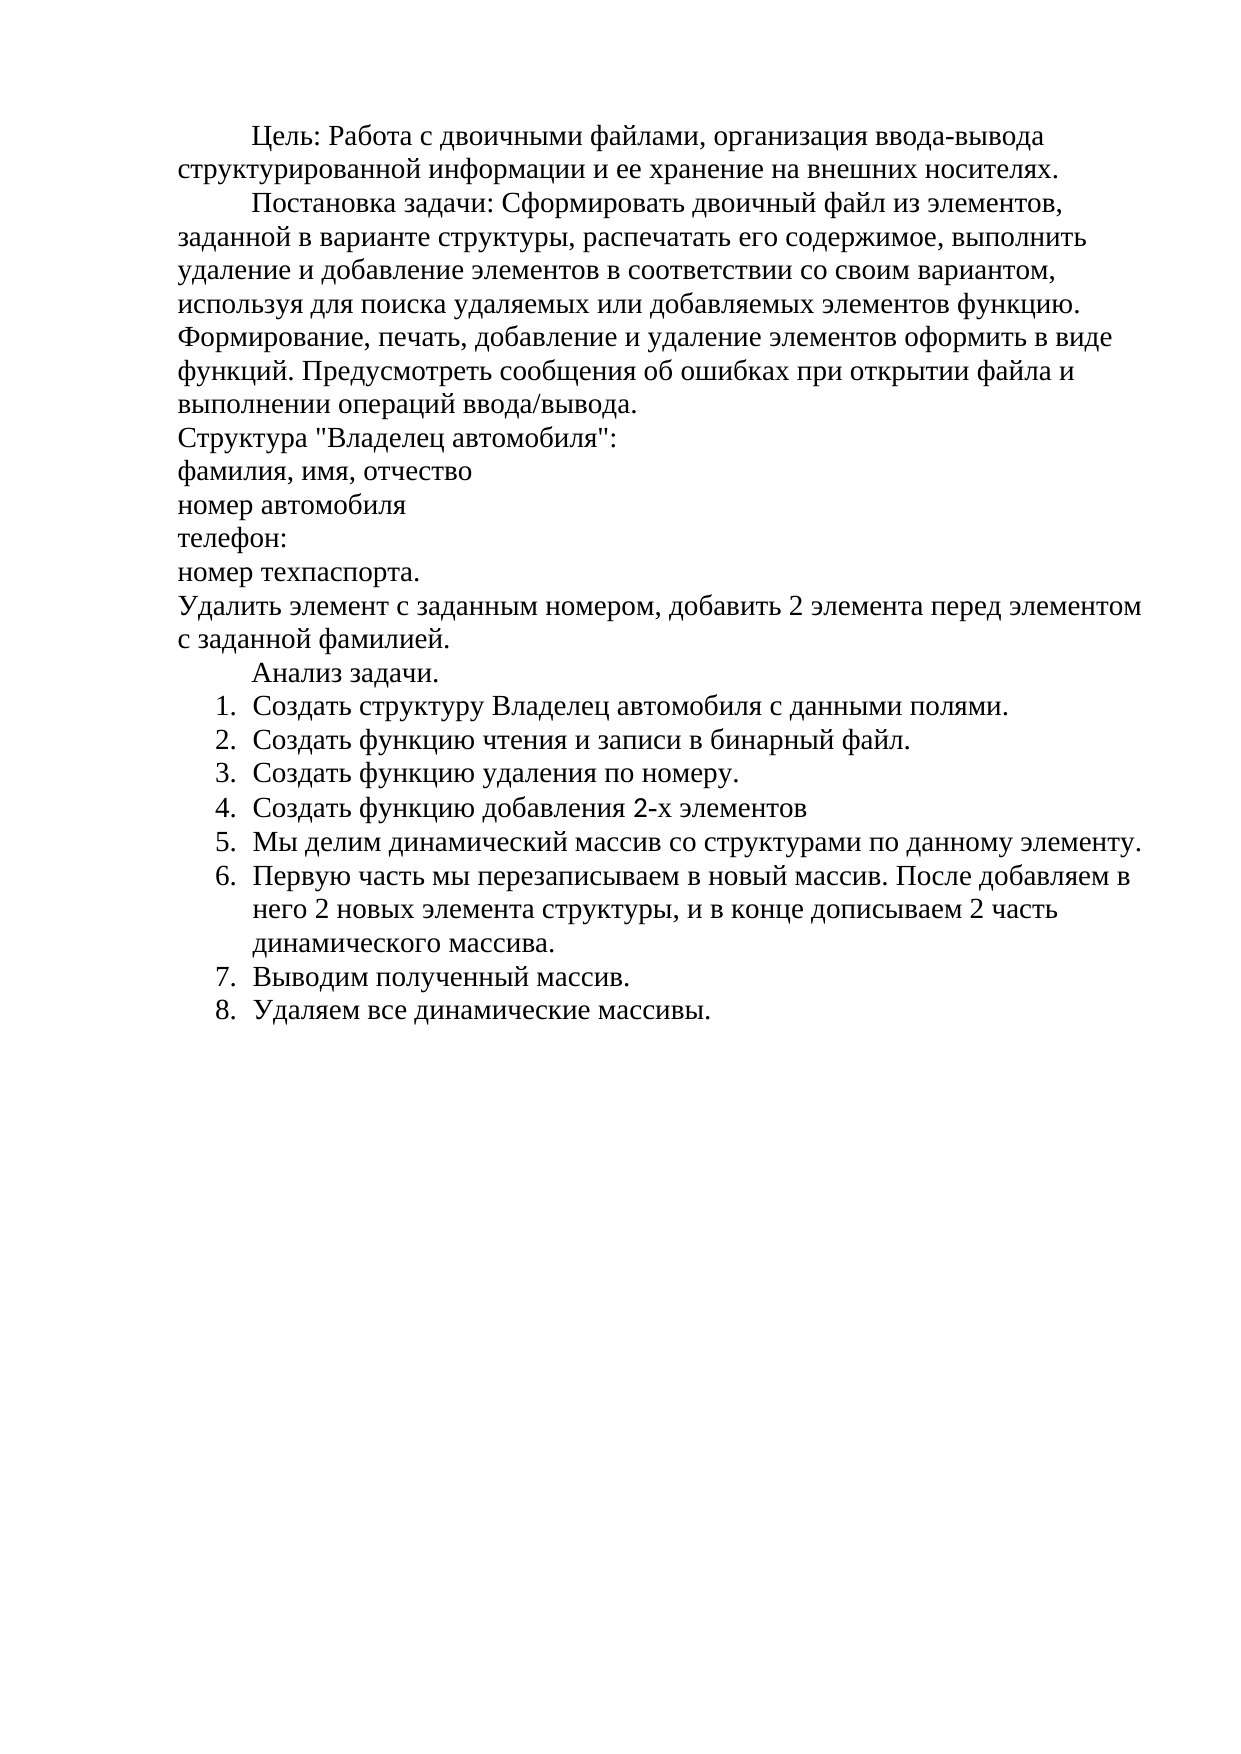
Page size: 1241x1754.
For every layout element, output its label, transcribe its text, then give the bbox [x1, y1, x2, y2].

text телефон: [177, 521, 1152, 554]
list Мы делим динамический массив со структурами по данному элементу. [215, 824, 1152, 858]
text номер автомобиля [177, 487, 1152, 521]
text Постановка задачи: Сформировать двоичный файл из элементов, заданной в варианте структуры, распечатать его содержимое, выполнить удаление и добавление элементов в соответствии со своим вариантом, используя для поиска удаляемых или добавляемых элементов функцию. Формирование, печать, добавление и удаление элементов оформить в виде функций. Предусмотреть сообщения об ошибках при открытии файла и выполнении операций ввода/вывода. [177, 185, 1152, 420]
list Выводим полученный массив. [215, 959, 1152, 992]
text фамилия, имя, отчество [177, 453, 1152, 487]
list Создать функцию чтения и записи в бинарный файл. [215, 722, 1152, 755]
list Первую часть мы перезаписываем в новый массив. После добавляем в него 2 новых элемента структуры, и в конце дописываем 2 часть динамического массива. [215, 858, 1152, 959]
list Создать функцию удаления по номеру. [215, 755, 1152, 789]
text Удалить элемент с заданным номером, добавить 2 элемента перед элементом с заданной фамилией. [177, 588, 1152, 655]
text номер техпаспорта. [177, 554, 1152, 588]
text Цель: Работа с двоичными файлами, организация ввода-вывода структурированной информации и ее хранение на внешних носителях. [177, 118, 1152, 185]
text Анализ задачи. [177, 655, 1152, 688]
list Создать функцию добавления 2-х элементов [215, 789, 1152, 824]
list Удаляем все динамические массивы. [215, 992, 1152, 1026]
text Структура "Владелец автомобиля": [177, 420, 1152, 453]
list Создать структуру Владелец автомобиля с данными полями. [215, 688, 1152, 722]
